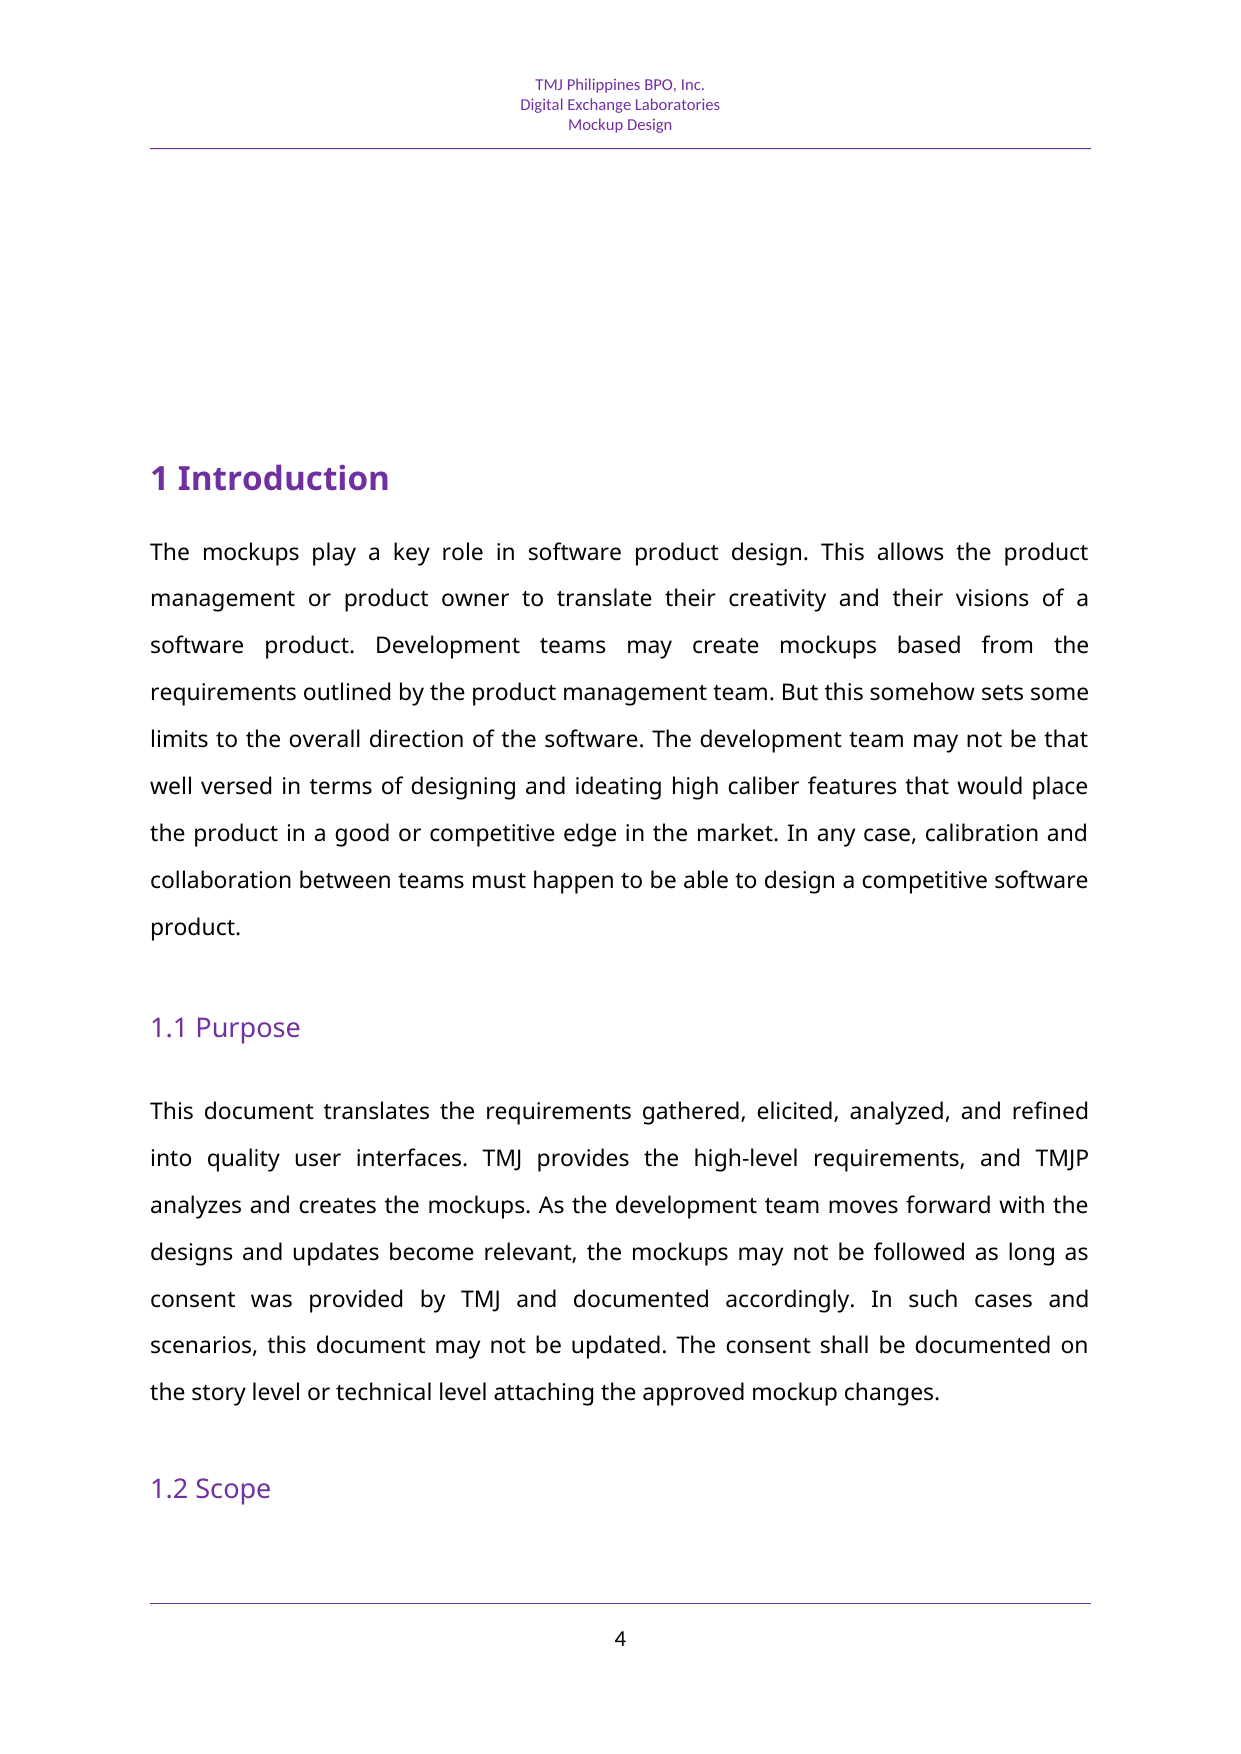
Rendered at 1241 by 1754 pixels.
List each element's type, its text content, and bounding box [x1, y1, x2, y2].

list The mockups play a key role in software product design. This allows the product management or product owner to translate their creativity and their visions of a software product. Development teams may create mockups based from the requirements outlined by the product management team. But this somehow sets some limits to the overall direction of the software. The development team may not be that well versed in terms of designing and ideating high caliber features that would place the product in a good or competitive edge in the market. In any case, calibration and collaboration between teams must happen to be able to design a competitive software product. [150, 535, 1090, 942]
subtitle 1.2 Scope [150, 1470, 1090, 1507]
list This document translates the requirements gathered, elicited, analyzed, and refined into quality user interfaces. TMJ provides the high-level requirements, and TMJP analyzes and creates the mockups. As the development team moves forward with the designs and updates become relevant, the mockups may not be followed as long as consent was provided by TMJ and documented accordingly. In such cases and scenarios, this document may not be updated. The consent shall be documented on the story level or technical level attaching the approved mockup changes. [150, 1095, 1090, 1407]
subtitle 1.1 Purpose [150, 1008, 1090, 1045]
subtitle 1 Introduction [150, 455, 1090, 501]
